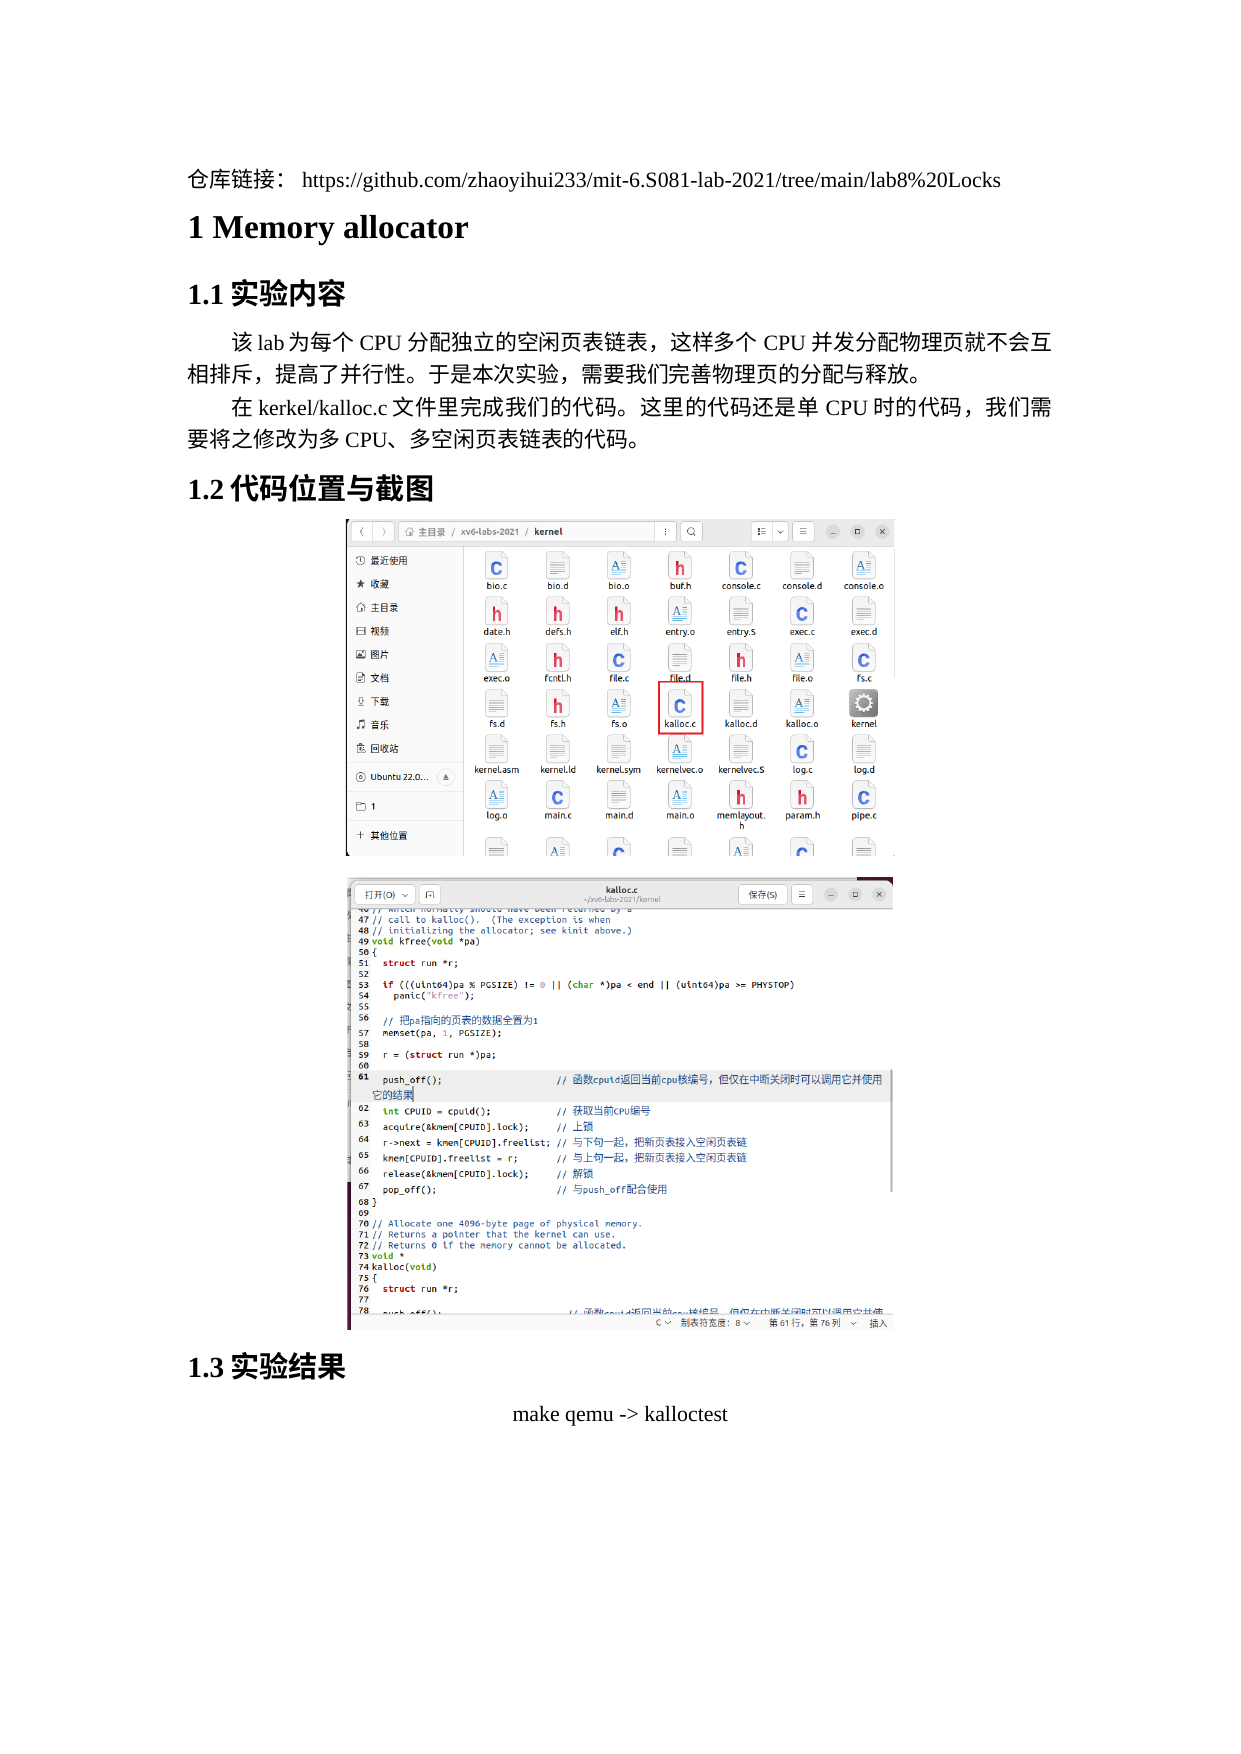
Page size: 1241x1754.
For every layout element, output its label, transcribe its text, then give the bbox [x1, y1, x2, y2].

subtitle 1.1实验内容 [187, 259, 1053, 324]
text 该lab为每个 CPU 分配独立的空闲页表链表，这样多个 CPU 并发分配物理页就不会互相排斥，提高了并行性。于是本次实验，需要我们完善物理页的分配与释放。 [187, 324, 1053, 389]
text make qemu -> kalloctest [187, 1397, 1053, 1429]
picture [345, 519, 895, 856]
picture [347, 877, 893, 1330]
subtitle 1 Memory allocator [187, 194, 1053, 259]
text 仓库链接： https://github.com/zhaoyihui233/mit-6.S081-lab-2021/tree/main/lab8%20Locks [187, 162, 1053, 194]
subtitle 1.2代码位置与截图 [187, 454, 1053, 519]
text 在kerkel/kalloc.c文件里完成我们的代码。这里的代码还是单CPU时的代码，我们需要将之修改为多CPU、多空闲页表链表的代码。 [187, 389, 1053, 454]
subtitle 1.3实验结果 [187, 1332, 1053, 1397]
